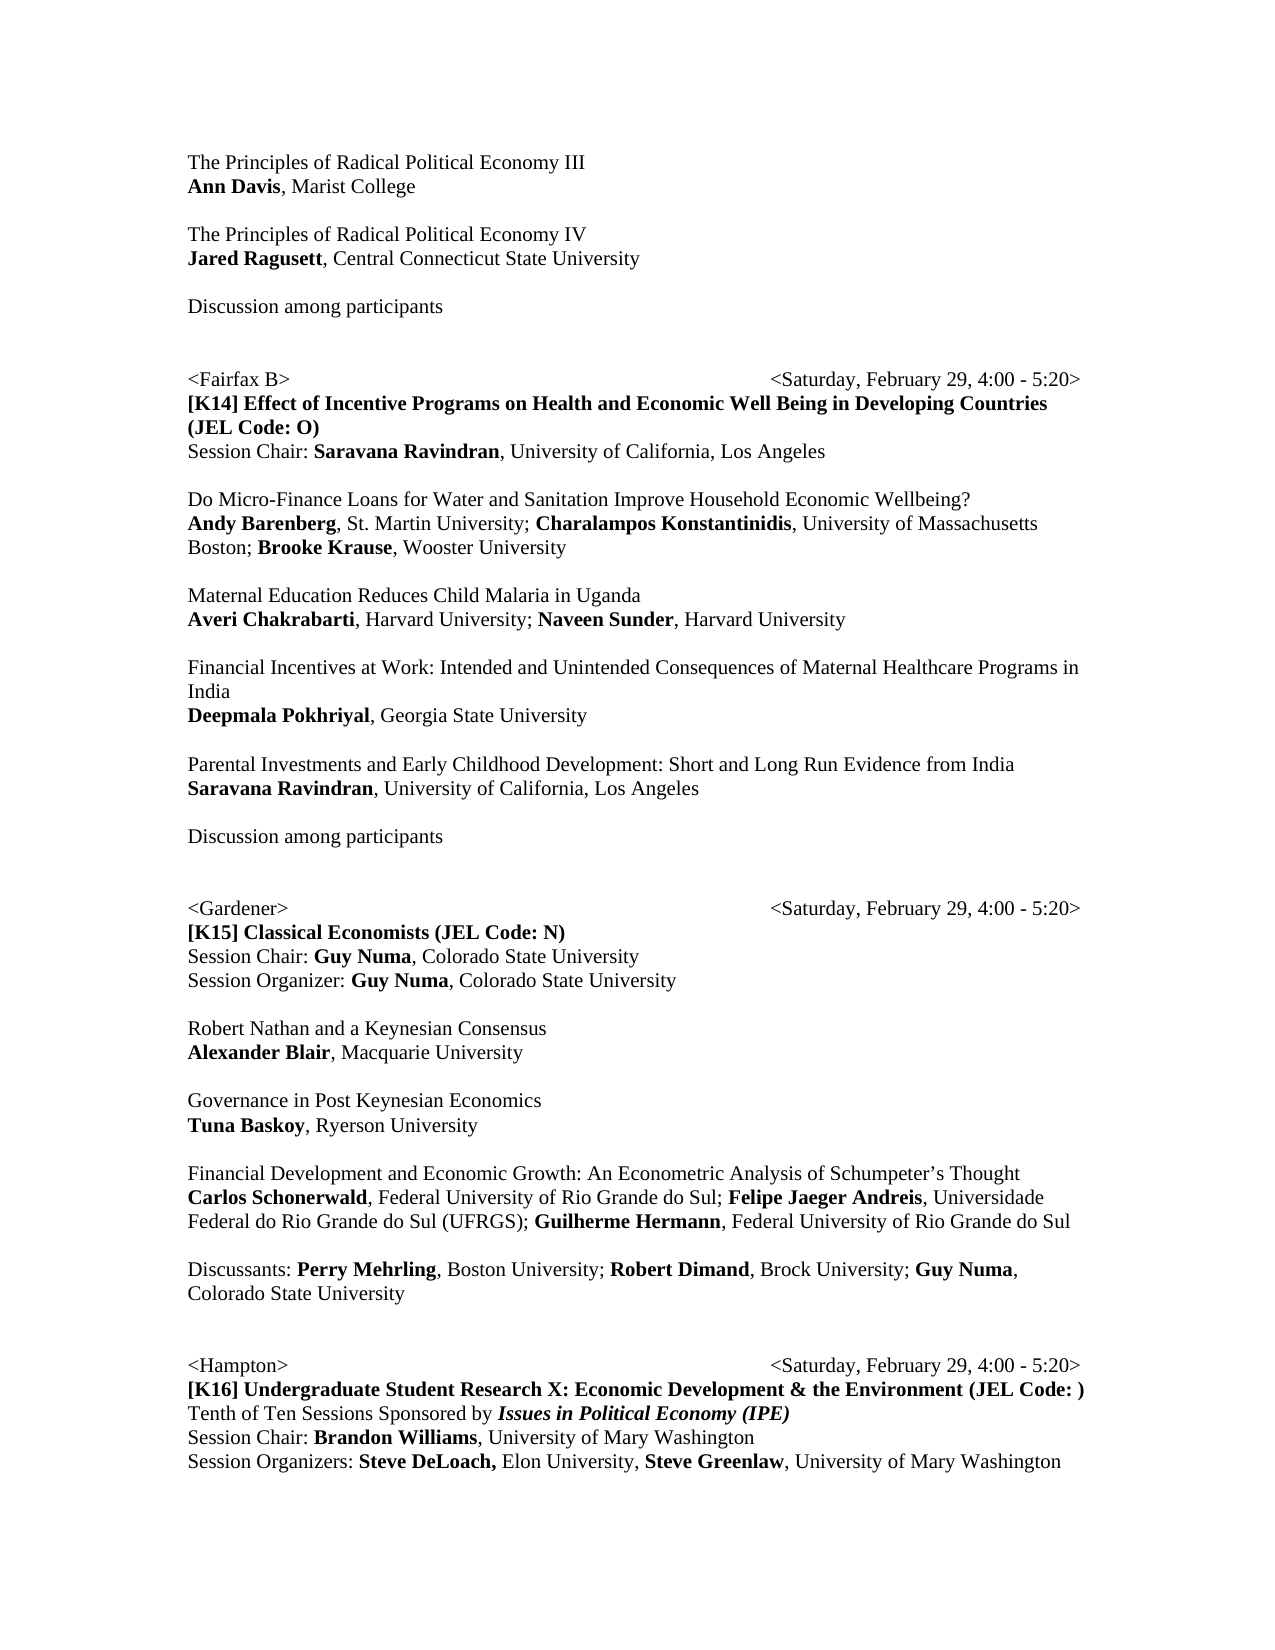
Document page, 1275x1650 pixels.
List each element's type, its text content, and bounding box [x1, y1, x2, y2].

text The Principles of Radical Political Economy IV [187, 222, 1087, 246]
text Andy Barenberg, St. Martin University; Charalampos Konstantinidis, University of Massachusetts Boston; Brooke Krause, Wooster University [187, 511, 1087, 559]
text Governance in Post Keynesian Economics [187, 1088, 1087, 1112]
text <Hampton> <Saturday, February 29, 4:00 - 5:20> [187, 1353, 1087, 1377]
text [K16] Undergraduate Student Research X: Economic Development & the Environment (JEL Code: ) [187, 1377, 1087, 1401]
text Carlos Schonerwald, Federal University of Rio Grande do Sul; Felipe Jaeger Andreis, Universidade Federal do Rio Grande do Sul (UFRGS); Guilherme Hermann, Federal University of Rio Grande do Sul [187, 1185, 1087, 1233]
text Do Micro-Finance Loans for Water and Sanitation Improve Household Economic Wellbeing? [187, 487, 1087, 511]
text Tenth of Ten Sessions Sponsored by Issues in Political Economy (IPE) [187, 1401, 1087, 1425]
text Discussion among participants [187, 294, 1087, 318]
text Robert Nathan and a Keynesian Consensus [187, 1016, 1087, 1040]
text Parental Investments and Early Childhood Development: Short and Long Run Evidence from India [187, 752, 1087, 776]
text Session Chair: Brandon Williams, University of Mary Washington [187, 1425, 1087, 1449]
text [K15] Classical Economists (JEL Code: N) [187, 920, 1087, 944]
text Discussants: Perry Mehrling, Boston University; Robert Dimand, Brock University; Guy Numa, Colorado State University [187, 1257, 1087, 1305]
text Deepmala Pokhriyal, Georgia State University [187, 703, 1087, 727]
text [K14] Effect of Incentive Programs on Health and Economic Well Being in Developing Countries (JEL Code: O) [187, 391, 1087, 439]
text Session Organizers: Steve DeLoach, Elon University, Steve Greenlaw, University of Mary Washington [187, 1449, 1087, 1473]
text Financial Development and Economic Growth: An Econometric Analysis of Schumpeter’s Thought [187, 1161, 1087, 1185]
text Session Chair: Guy Numa, Colorado State University [187, 944, 1087, 968]
text Ann Davis, Marist College [187, 174, 1087, 198]
text Session Organizer: Guy Numa, Colorado State University [187, 968, 1087, 992]
text Jared Ragusett, Central Connecticut State University [187, 246, 1087, 270]
text Discussion among participants [187, 824, 1087, 848]
text Session Chair: Saravana Ravindran, University of California, Los Angeles [187, 439, 1087, 463]
text Averi Chakrabarti, Harvard University; Naveen Sunder, Harvard University [187, 607, 1087, 631]
text Financial Incentives at Work: Intended and Unintended Consequences of Maternal Healthcare Programs in India [187, 655, 1087, 703]
text <Gardener> <Saturday, February 29, 4:00 - 5:20> [187, 896, 1087, 920]
text The Principles of Radical Political Economy III [187, 150, 1087, 174]
text Maternal Education Reduces Child Malaria in Uganda [187, 583, 1087, 607]
text Alexander Blair, Macquarie University [187, 1040, 1087, 1064]
text <Fairfax B> <Saturday, February 29, 4:00 - 5:20> [187, 367, 1087, 391]
text Saravana Ravindran, University of California, Los Angeles [187, 776, 1087, 800]
text Tuna Baskoy, Ryerson University [187, 1112, 1087, 1137]
